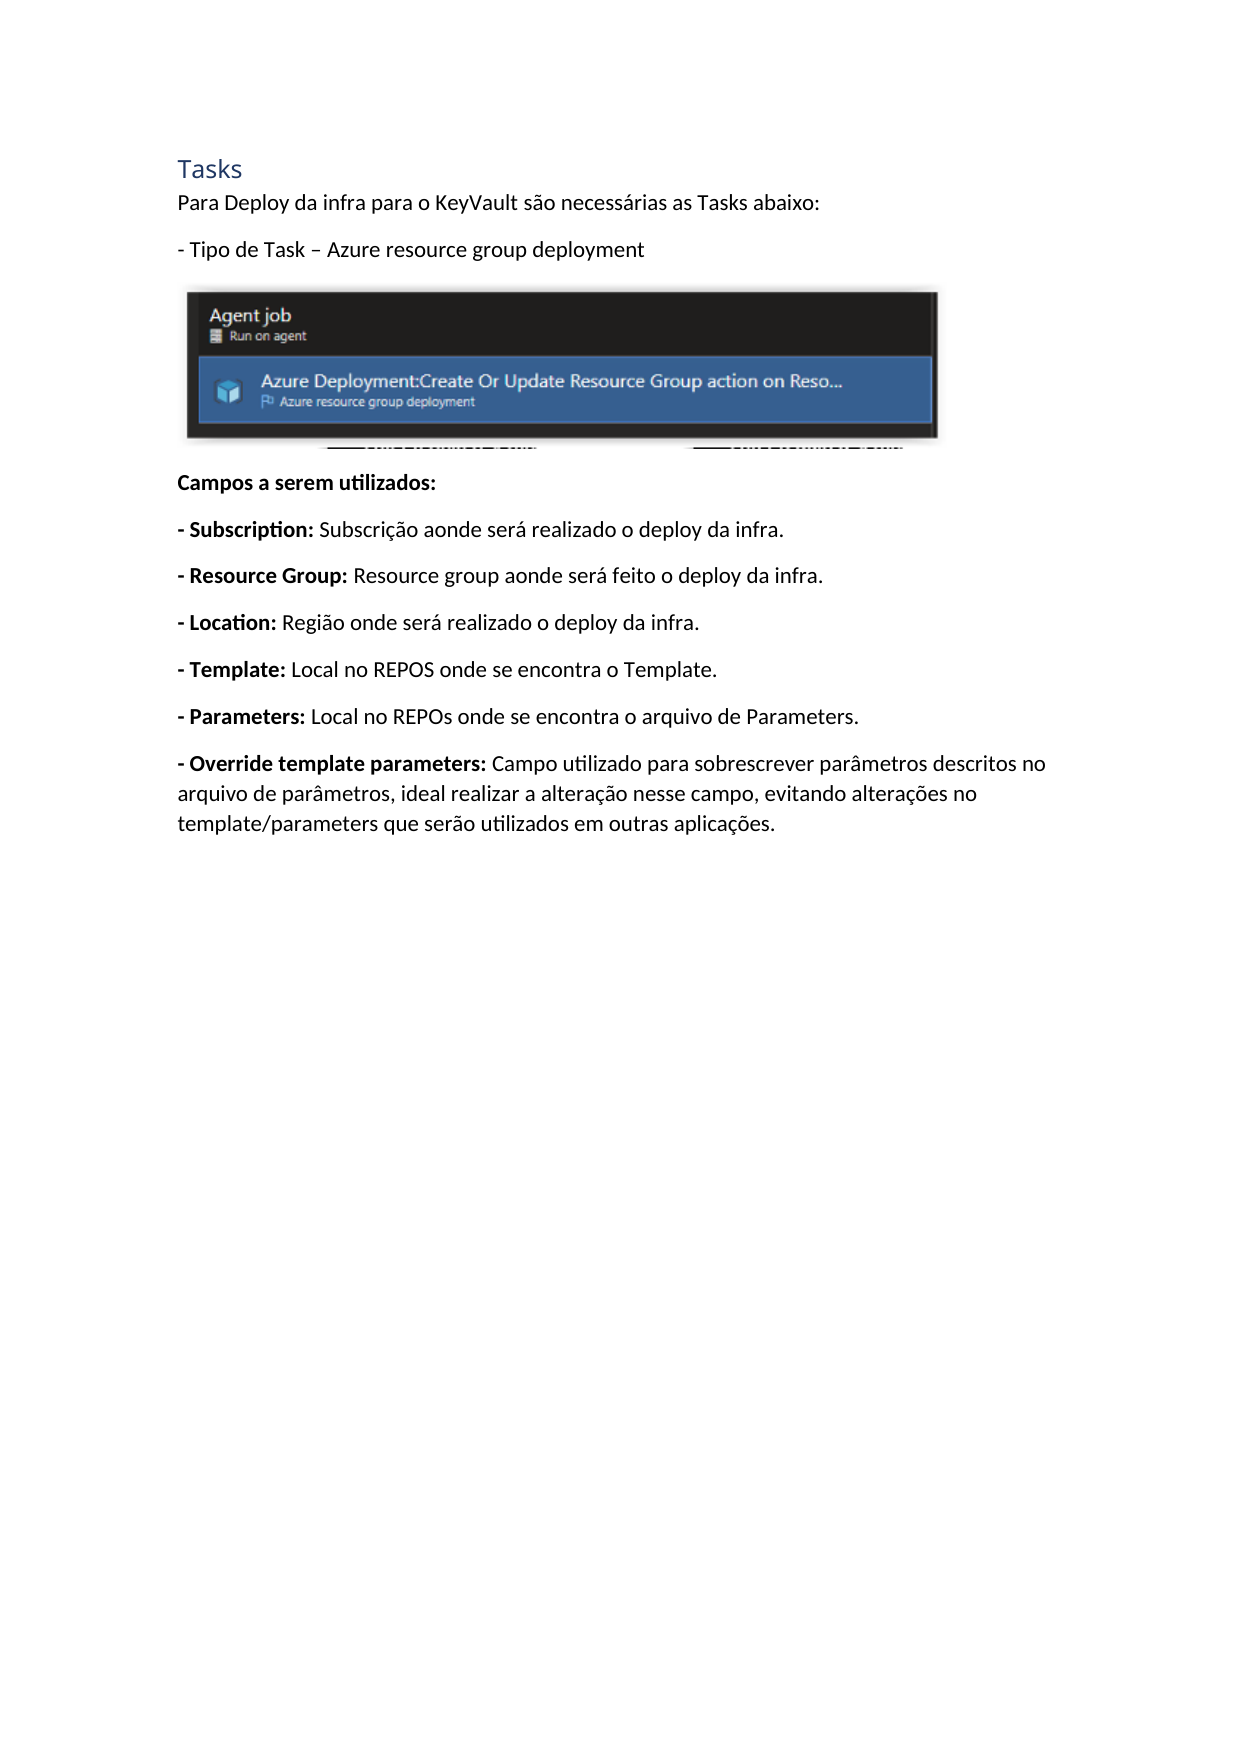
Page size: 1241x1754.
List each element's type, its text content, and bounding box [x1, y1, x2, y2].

picture [177, 282, 947, 449]
text - Location: Região onde será realizado o deploy da infra. [177, 608, 1063, 637]
text - Template: Local no REPOS onde se encontra o Template. [177, 655, 1063, 683]
text - Subscription: Subscrição aonde será realizado o deploy da infra. [177, 515, 1063, 543]
text Para Deploy da infra para o KeyVault são necessárias as Tasks abaixo: [177, 188, 1063, 217]
text - Tipo de Task – Azure resource group deployment [177, 235, 1063, 263]
text - Resource Group: Resource group aonde será feito o deploy da infra. [177, 562, 1063, 590]
text Campos a serem utilizados: [177, 468, 1063, 496]
subtitle Tasks [177, 152, 1063, 186]
text - Override template parameters: Campo utilizado para sobrescrever parâmetros descritos no arquivo de parâmetros, ideal realizar a alteração nesse campo, evitando alterações no template/parameters que serão utilizados em outras aplicações. [177, 749, 1063, 838]
text - Parameters: Local no REPOs onde se encontra o arquivo de Parameters. [177, 702, 1063, 730]
